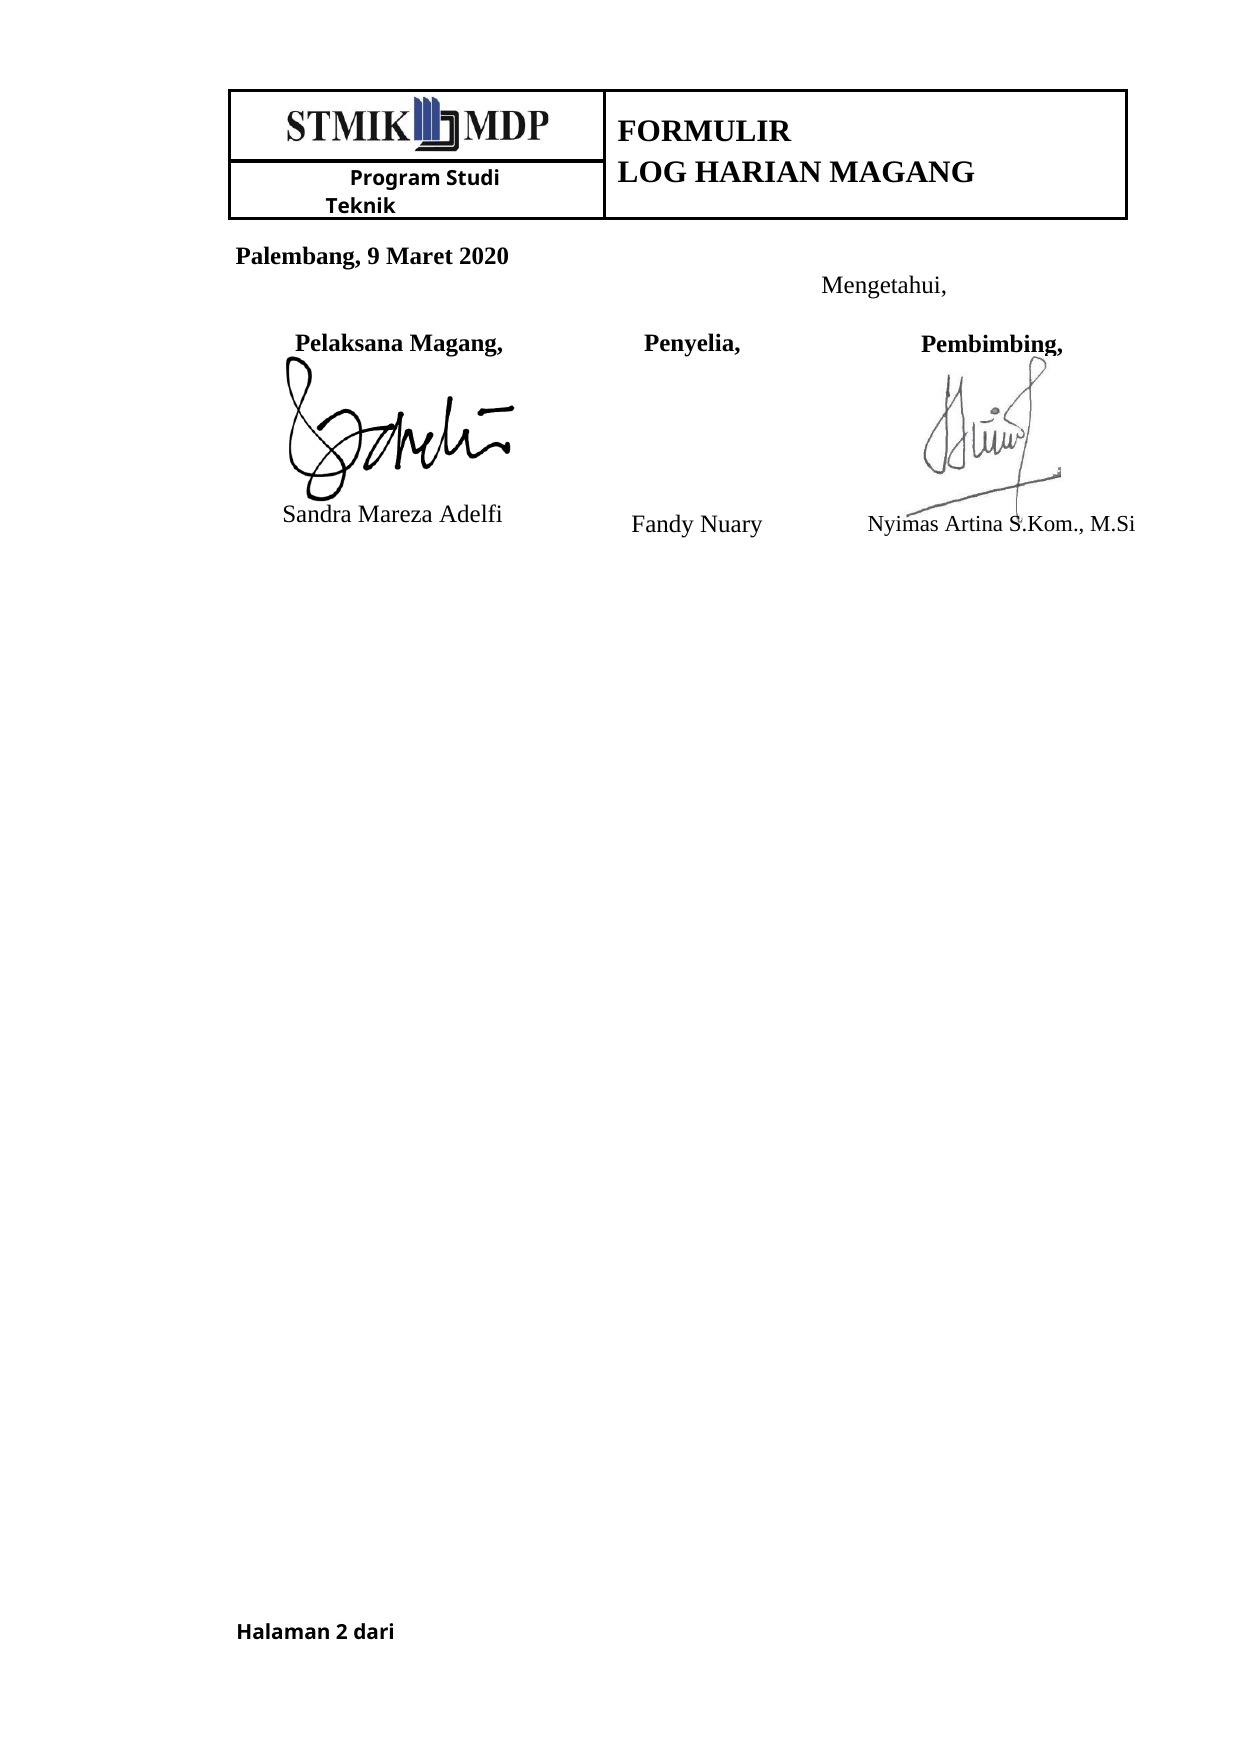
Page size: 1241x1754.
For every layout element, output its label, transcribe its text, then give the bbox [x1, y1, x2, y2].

picture [286, 95, 549, 152]
text Sandra Mareza Adelfi [282, 499, 507, 528]
text Nyimas Artina S.Kom., M.Si [867, 510, 1167, 536]
picture [157, 275, 678, 567]
text Fandy Nuary [631, 509, 762, 538]
picture [902, 356, 1066, 510]
